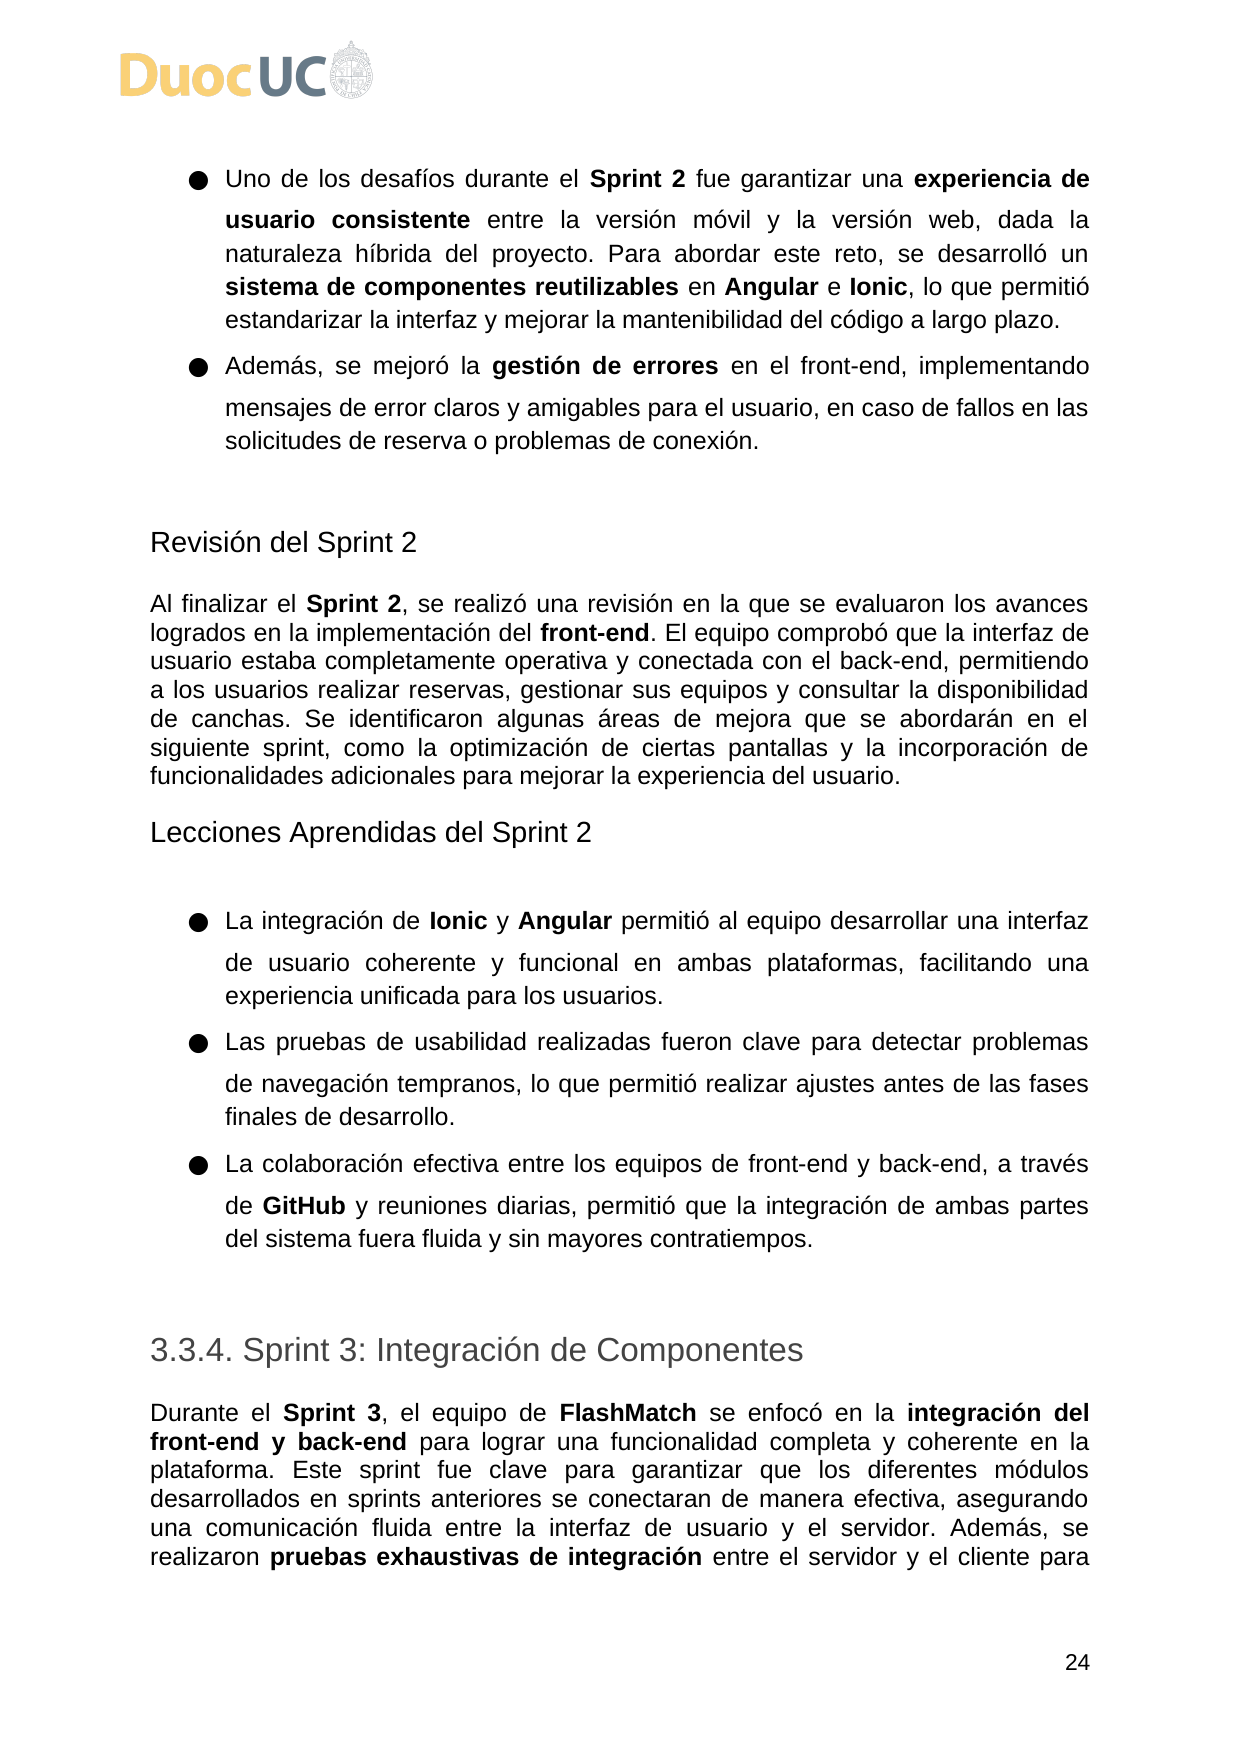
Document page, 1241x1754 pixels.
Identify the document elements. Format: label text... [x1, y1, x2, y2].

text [150, 1398, 1090, 1570]
text Al finalizar el Sprint 2, se realizó una revisión en la que se evaluaron los avances logrados en la implementación del front-end. El equipo comprobó que la interfaz de usuario estaba completamente operativa y conectada con el back-end, permitiendo a los usuarios realizar reservas, gestionar sus equipos y consultar la disponibilidad de canchas. Se identificaron algunas áreas de mejora que se abordarán en el siguiente sprint, como la optimización de ciertas pantallas y la incorporación de funcionalidades adicionales para mejorar la experiencia del usuario. [150, 589, 1090, 790]
picture [117, 37, 376, 102]
list La colaboración efectiva entre los equipos de front-end y back-end, a través de GitHub y reuniones diarias, permitió que la integración de ambas partes del sistema fuera fluida y sin mayores contratiempos. [187, 1135, 1090, 1252]
list Las pruebas de usabilidad realizadas fueron clave para detectar problemas de navegación tempranos, lo que permitió realizar ajustes antes de las fases finales de desarrollo. [187, 1014, 1090, 1131]
list Además, se mejoró la gestión de errores en el front-end, implementando mensajes de error claros y amigables para el usuario, en caso de fallos en las solicitudes de reserva o problemas de conexión. [187, 338, 1090, 455]
text Lecciones Aprendidas del Sprint 2 [150, 815, 1090, 848]
list La integración de Ionic y Angular permitió al equipo desarrollar una interfaz de usuario coherente y funcional en ambas plataformas, facilitando una experiencia unificada para los usuarios. [187, 892, 1090, 1009]
list Uno de los desafíos durante el Sprint 2 fue garantizar una experiencia de usuario consistente entre la versión móvil y la versión web, dada la naturaleza híbrida del proyecto. Para abordar este reto, se desarrolló un sistema de componentes reutilizables en Angular e Ionic, lo que permitió estandarizar la interfaz y mejorar la mantenibilidad del código a largo plazo. [187, 150, 1090, 333]
text Revisión del Sprint 2 [150, 525, 1090, 559]
subtitle 3.3.4. Sprint 3: Integración de Componentes [150, 1330, 1090, 1369]
